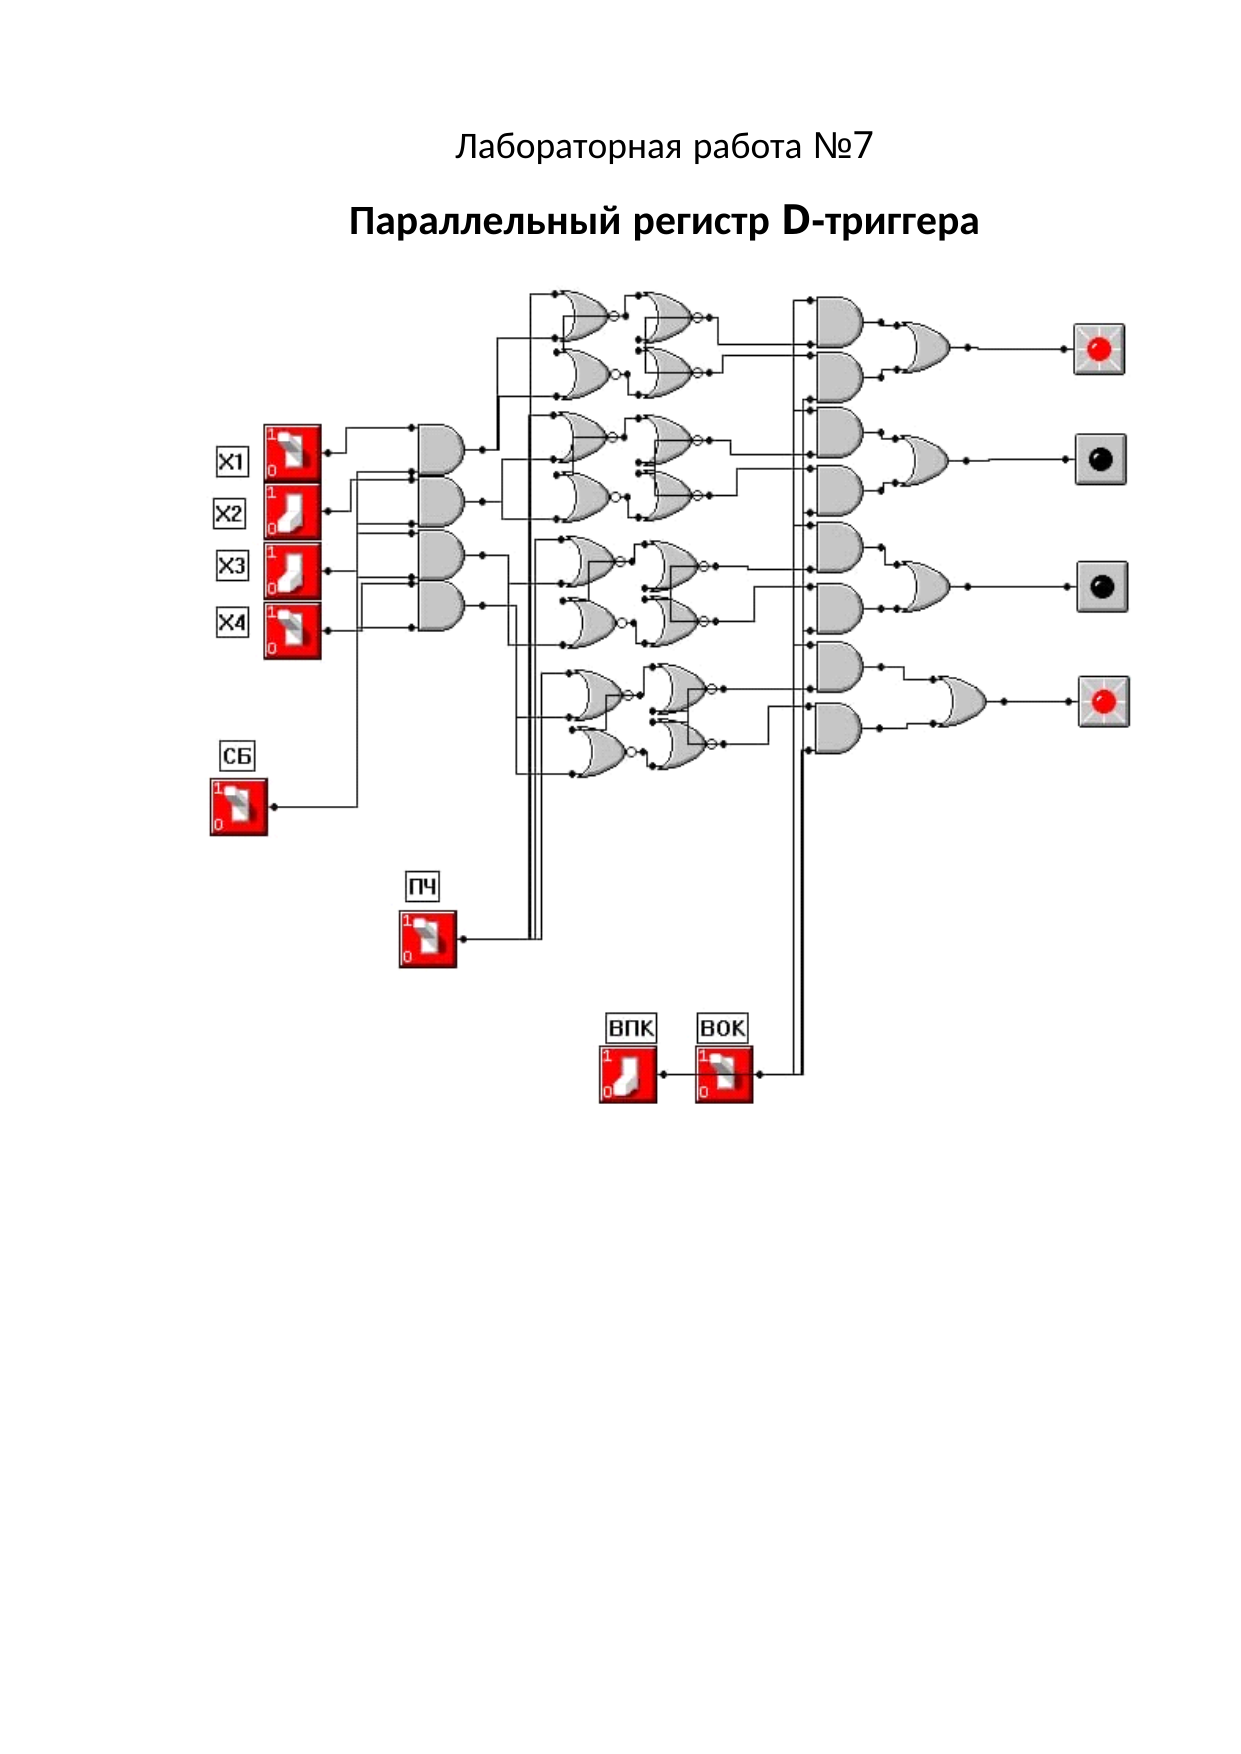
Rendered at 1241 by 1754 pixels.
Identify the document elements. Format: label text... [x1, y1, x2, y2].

picture [177, 248, 1165, 1126]
text Параллельный регистр D-триггера [177, 190, 1152, 248]
text Лабораторная работа №7 [177, 118, 1152, 169]
